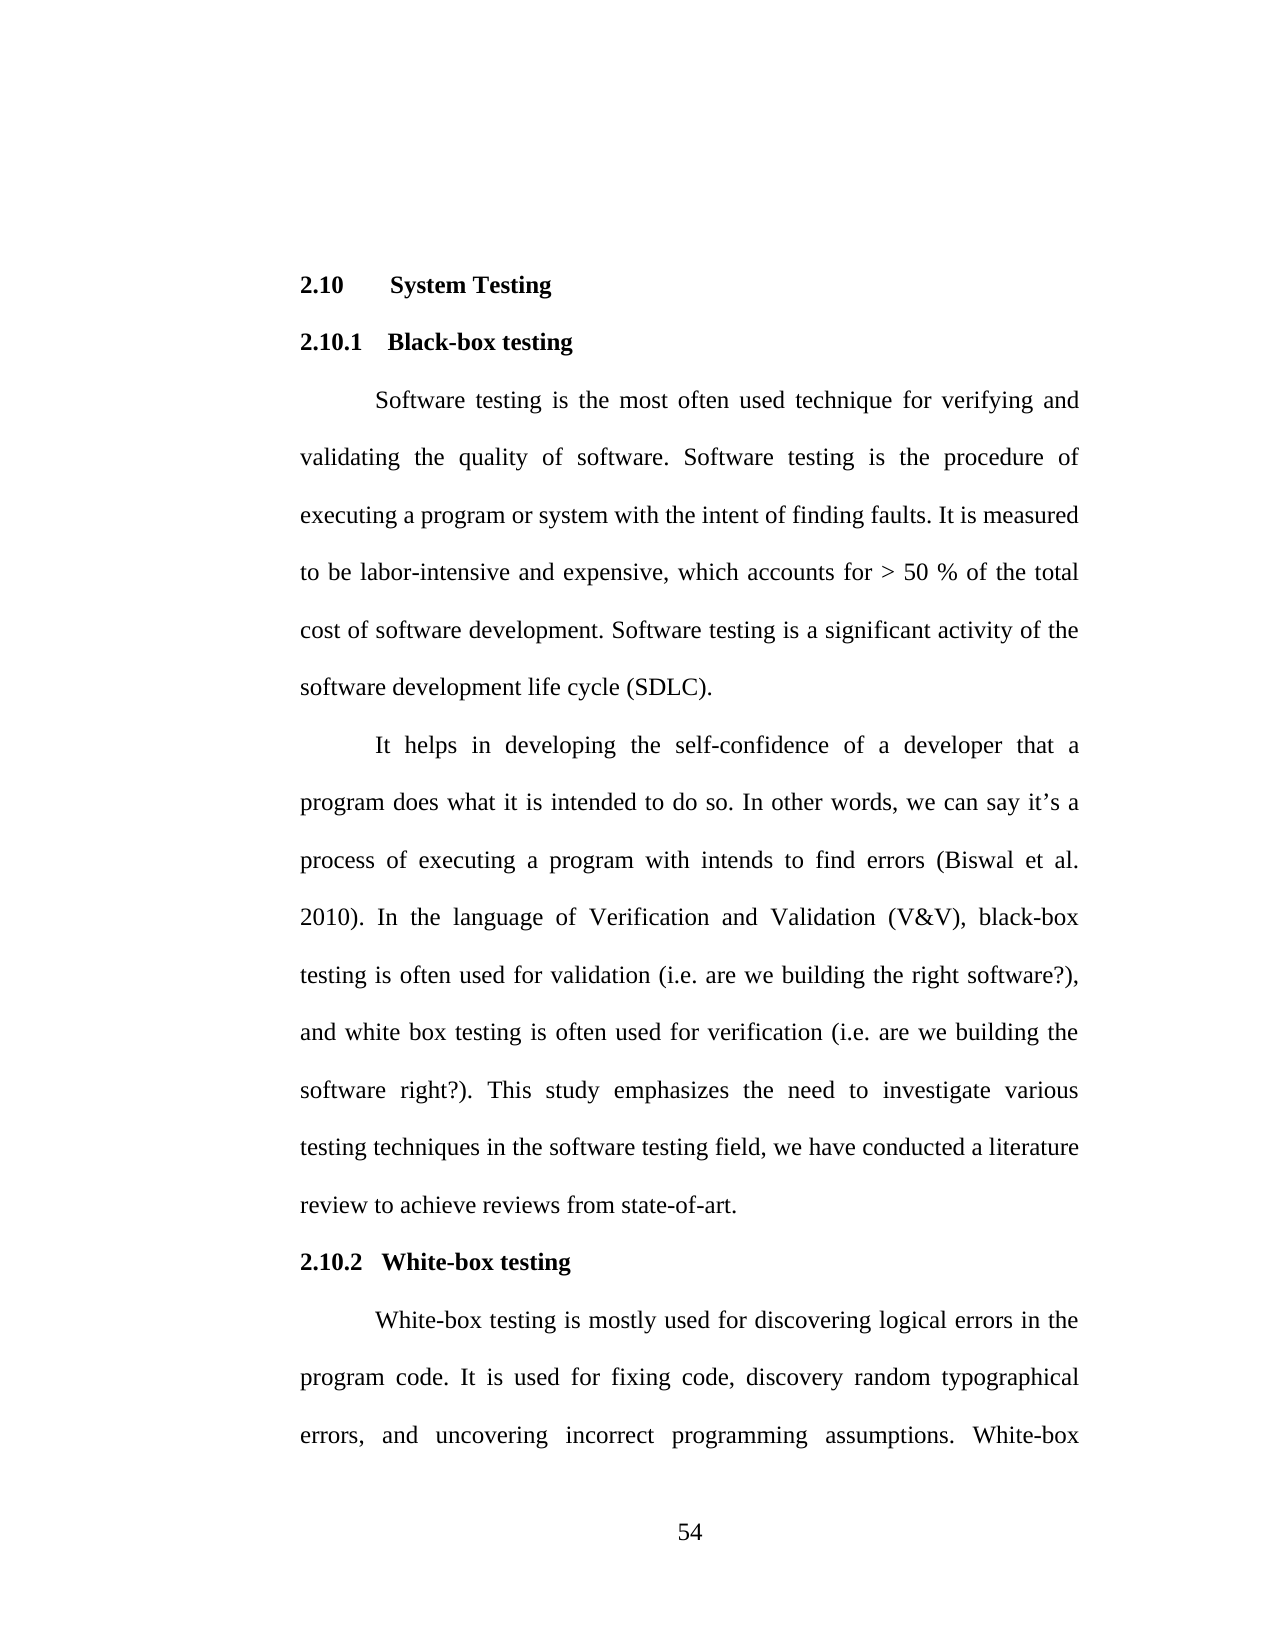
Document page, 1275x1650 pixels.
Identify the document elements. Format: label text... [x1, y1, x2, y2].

subtitle 2.10.1 Black-box testing [300, 327, 1080, 356]
text It helps in developing the self-confidence of a developer that a program does what it is intended to do so. In other words, we can say it’s a process of executing a program with intends to find errors (Biswal et al. 2010). In the language of Verification and Validation (V&V), black-box testing is often used for validation (i.e. are we building the right software?), and white box testing is often used for verification (i.e. are we building the software right?). This study emphasizes the need to investigate various testing techniques in the software testing field, we have conducted a literature review to achieve reviews from state-of-art. [300, 730, 1080, 1219]
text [300, 1305, 1080, 1449]
subtitle 2.10.2 White-box testing [300, 1247, 1080, 1276]
text Software testing is the most often used technique for verifying and validating the quality of software. Software testing is the procedure of executing a program or system with the intent of finding faults. It is measured to be labor-intensive and expensive, which accounts for > 50 % of the total cost of software development. Software testing is a significant activity of the software development life cycle (SDLC). [300, 385, 1080, 701]
subtitle 2.10 System Testing [300, 270, 1080, 299]
